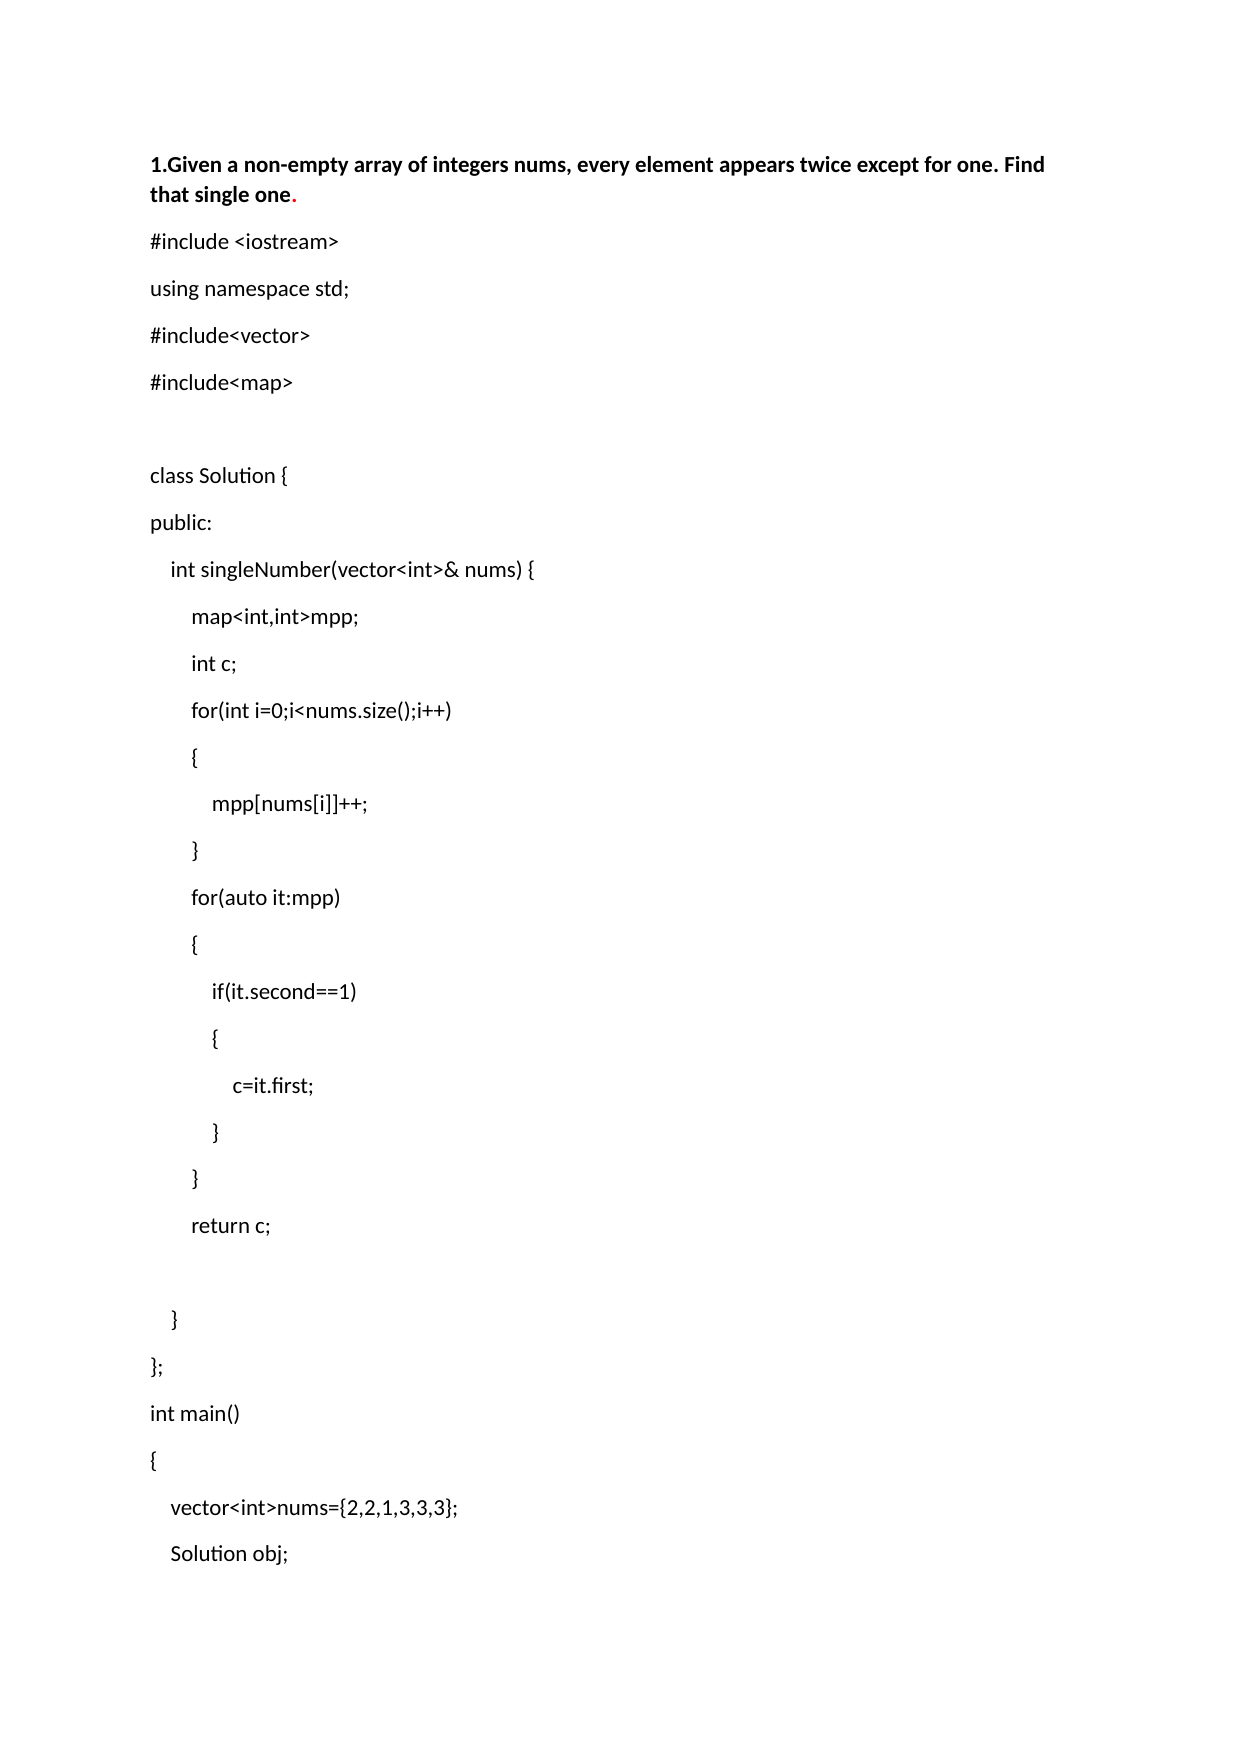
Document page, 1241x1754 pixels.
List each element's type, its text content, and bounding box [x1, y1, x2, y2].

text for(auto it:mpp) [150, 883, 1090, 911]
text if(it.second==1) [150, 977, 1090, 1005]
text { [150, 930, 1090, 958]
text { [150, 1024, 1090, 1052]
text } [150, 1164, 1090, 1193]
text c=it.first; [150, 1071, 1090, 1099]
text for(int i=0;i<nums.size();i++) [150, 696, 1090, 724]
text }; [150, 1352, 1090, 1380]
text } [150, 1118, 1090, 1146]
text public: [150, 508, 1090, 536]
text } [150, 836, 1090, 864]
text #include<vector> [150, 321, 1090, 349]
text int singleNumber(vector<int>& nums) { [150, 555, 1090, 583]
text } [150, 1305, 1090, 1333]
text return c; [150, 1211, 1090, 1239]
text int c; [150, 649, 1090, 677]
text vector<int>nums={2,2,1,3,3,3}; [150, 1493, 1090, 1521]
text using namespace std; [150, 274, 1090, 302]
text { [150, 743, 1090, 771]
text { [150, 1446, 1090, 1474]
text class Solution { [150, 461, 1090, 489]
text 1.Given a non-empty array of integers nums, every element appears twice except for one. Find that single one. [150, 150, 1090, 208]
text Solution obj; [150, 1539, 1090, 1568]
text map<int,int>mpp; [150, 602, 1090, 630]
text int main() [150, 1399, 1090, 1427]
text #include <iostream> [150, 227, 1090, 255]
text mpp[nums[i]]++; [150, 789, 1090, 818]
text #include<map> [150, 368, 1090, 396]
